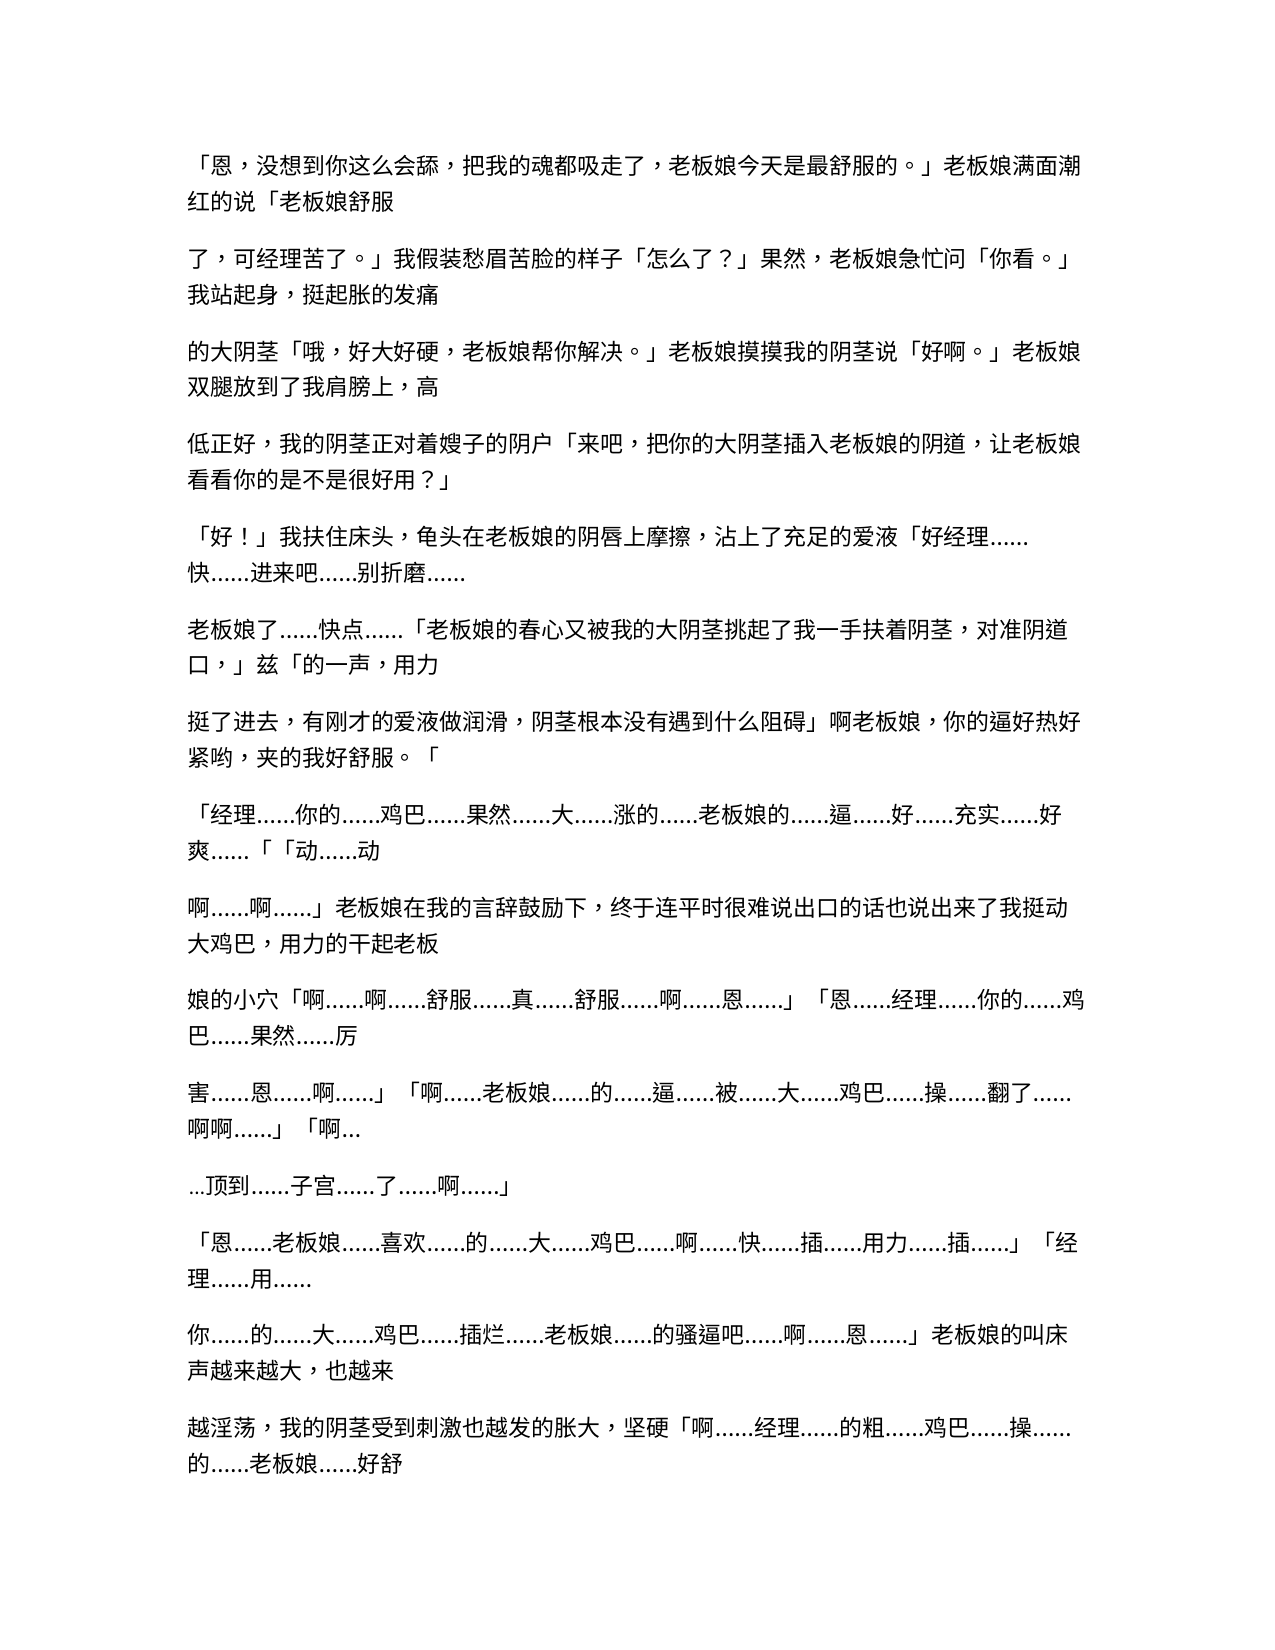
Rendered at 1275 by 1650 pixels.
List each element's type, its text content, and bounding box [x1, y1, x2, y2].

text 「经理……你的……鸡巴……果然……大……涨的……老板娘的……逼……好……充实……好爽……「「动……动 [187, 799, 1087, 866]
text 娘的小穴「啊……啊……舒服……真……舒服……啊……恩……」「恩……经理……你的……鸡巴……果然……厉 [187, 984, 1087, 1052]
text 「好！」我扶住床头，龟头在老板娘的阴唇上摩擦，沾上了充足的爱液「好经理……快……进来吧……别折磨…… [187, 521, 1087, 588]
text 挺了进去，有刚才的爱液做润滑，阴茎根本没有遇到什么阻碍」啊老板娘，你的逼好热好紧哟，夹的我好舒服。「 [187, 706, 1087, 773]
text 越淫荡，我的阴茎受到刺激也越发的胀大，坚硬「啊……经理……的粗……鸡巴……操……的……老板娘……好舒 [187, 1412, 1087, 1479]
text 的大阴茎「哦，好大好硬，老板娘帮你解决。」老板娘摸摸我的阴茎说「好啊。」老板娘双腿放到了我肩膀上，高 [187, 335, 1087, 403]
text 「恩，没想到你这么会舔，把我的魂都吸走了，老板娘今天是最舒服的。」老板娘满面潮红的说「老板娘舒服 [187, 150, 1087, 217]
text 害……恩……啊……」「啊……老板娘……的……逼……被……大……鸡巴……操……翻了……啊啊……」「啊… [187, 1077, 1087, 1144]
text 了，可经理苦了。」我假装愁眉苦脸的样子「怎么了？」果然，老板娘急忙问「你看。」我站起身，挺起胀的发痛 [187, 243, 1087, 310]
text …顶到……子宫……了……啊……」 [187, 1170, 1087, 1201]
text 低正好，我的阴茎正对着嫂子的阴户「来吧，把你的大阴茎插入老板娘的阴道，让老板娘看看你的是不是很好用？」 [187, 428, 1087, 495]
text 老板娘了……快点……「老板娘的春心又被我的大阴茎挑起了我一手扶着阴茎，对准阴道口，」兹「的一声，用力 [187, 613, 1087, 681]
text 「恩……老板娘……喜欢……的……大……鸡巴……啊……快……插……用力……插……」「经理……用…… [187, 1227, 1087, 1294]
text 啊……啊……」老板娘在我的言辞鼓励下，终于连平时很难说出口的话也说出来了我挺动大鸡巴，用力的干起老板 [187, 892, 1087, 959]
text 你……的……大……鸡巴……插烂……老板娘……的骚逼吧……啊……恩……」老板娘的叫床声越来越大，也越来 [187, 1319, 1087, 1386]
